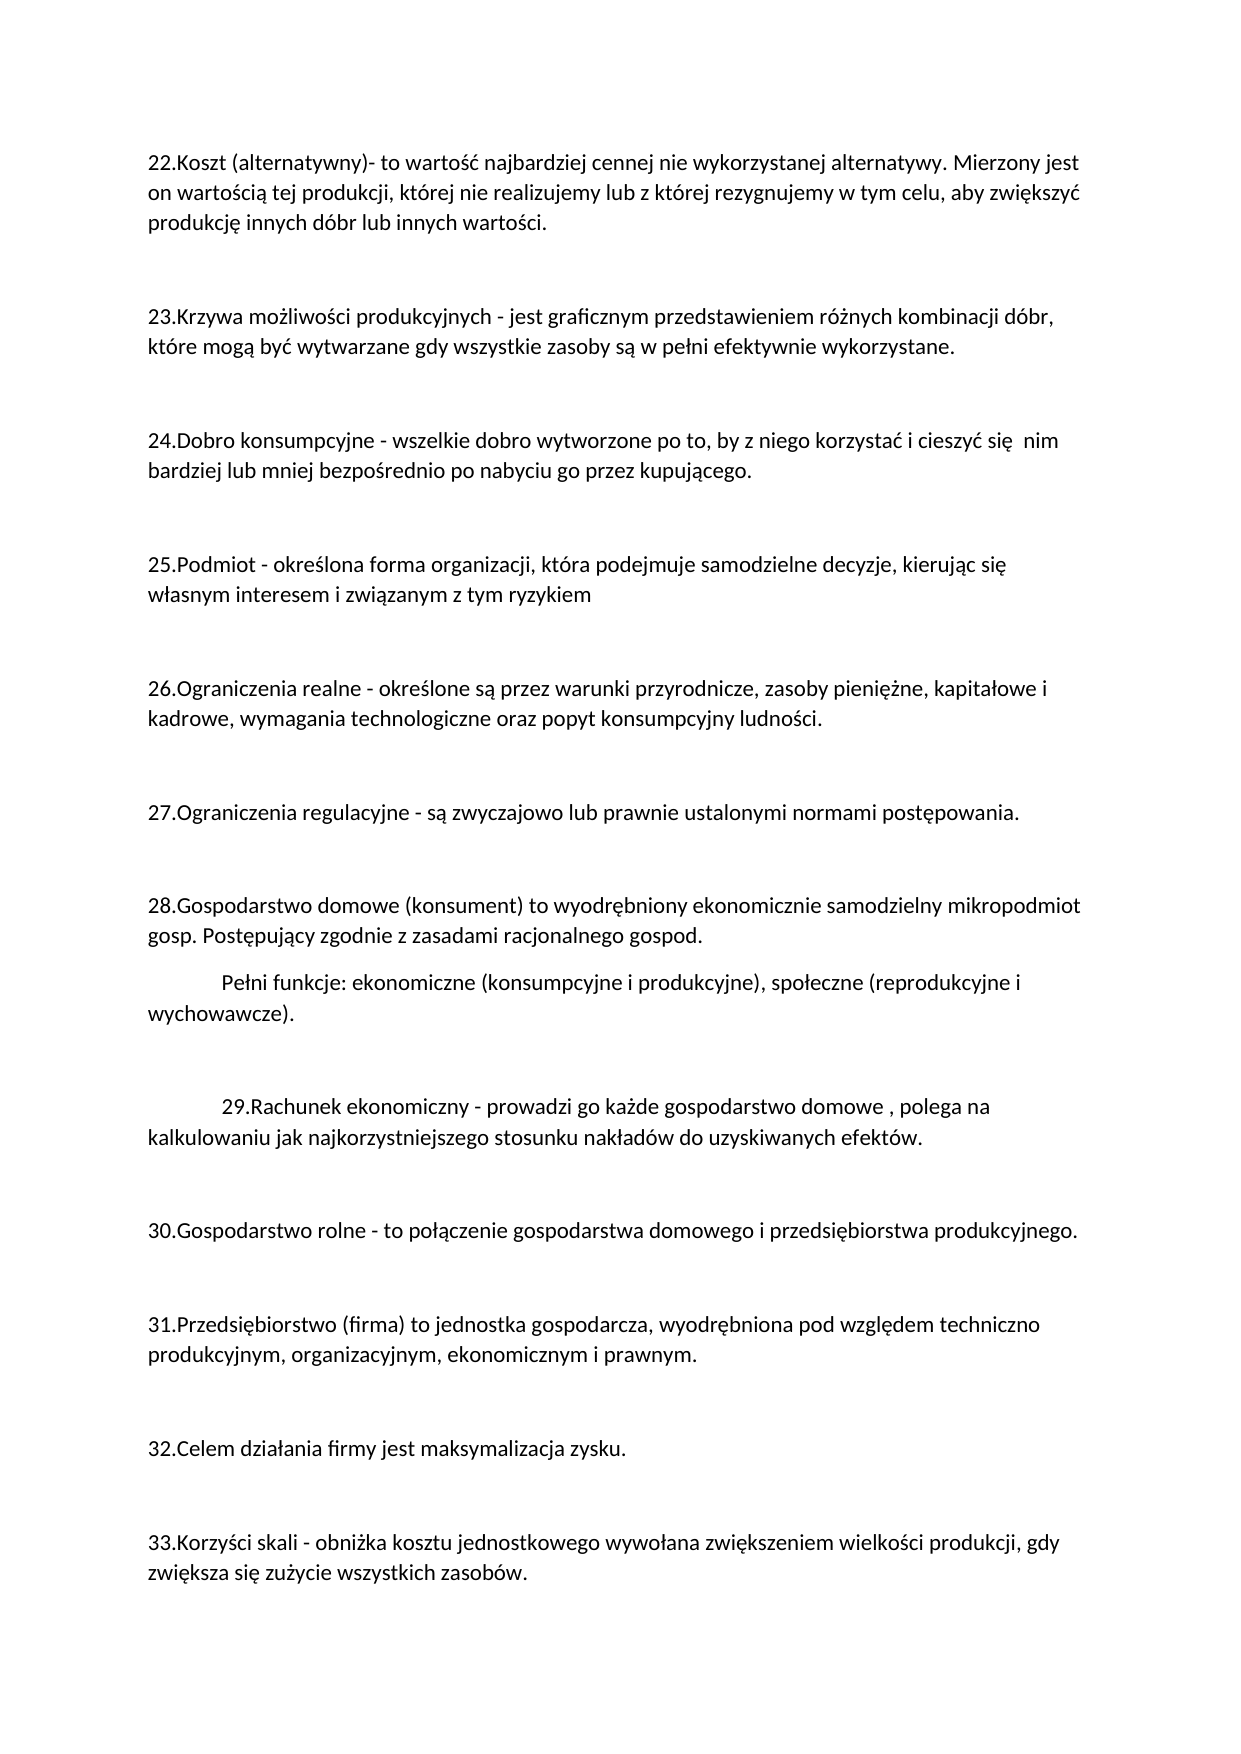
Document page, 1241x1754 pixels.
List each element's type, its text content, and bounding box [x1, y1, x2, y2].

text 26.Ograniczenia realne - określone są przez warunki przyrodnicze, zasoby pieniężne, kapitałowe i kadrowe, wymagania technologiczne oraz popyt konsumpcyjny ludności. [148, 674, 1093, 732]
text 30.Gospodarstwo rolne - to połączenie gospodarstwa domowego i przedsiębiorstwa produkcyjnego. [148, 1216, 1093, 1244]
text 22.Koszt (alternatywny)- to wartość najbardziej cennej nie wykorzystanej alternatywy. Mierzony jest on wartością tej produkcji, której nie realizujemy lub z której rezygnujemy w tym celu, aby zwiększyć produkcję innych dóbr lub innych wartości. [148, 148, 1093, 236]
text 24.Dobro konsumpcyjne - wszelkie dobro wytworzone po to, by z niego korzystać i cieszyć się nim bardziej lub mniej bezpośrednio po nabyciu go przez kupującego. [148, 426, 1093, 484]
text 29.Rachunek ekonomiczny - prowadzi go każde gospodarstwo domowe , polega na kalkulowaniu jak najkorzystniejszego stosunku nakładów do uzyskiwanych efektów. [148, 1092, 1093, 1151]
text Pełni funkcje: ekonomiczne (konsumpcyjne i produkcyjne), społeczne (reprodukcyjne i wychowawcze). [148, 968, 1093, 1027]
text 32.Celem działania firmy jest maksymalizacja zysku. [148, 1434, 1093, 1462]
text 23.Krzywa możliwości produkcyjnych - jest graficznym przedstawieniem różnych kombinacji dóbr, które mogą być wytwarzane gdy wszystkie zasoby są w pełni efektywnie wykorzystane. [148, 302, 1093, 360]
text 27.Ograniczenia regulacyjne - są zwyczajowo lub prawnie ustalonymi normami postępowania. [148, 798, 1093, 826]
text 33.Korzyści skali - obniżka kosztu jednostkowego wywołana zwiększeniem wielkości produkcji, gdy zwiększa się zużycie wszystkich zasobów. [148, 1528, 1093, 1586]
text 31.Przedsiębiorstwo (firma) to jednostka gospodarcza, wyodrębniona pod względem techniczno produkcyjnym, organizacyjnym, ekonomicznym i prawnym. [148, 1310, 1093, 1368]
text 28.Gospodarstwo domowe (konsument) to wyodrębniony ekonomicznie samodzielny mikropodmiot gosp. Postępujący zgodnie z zasadami racjonalnego gospod. [148, 891, 1093, 949]
text 25.Podmiot - określona forma organizacji, która podejmuje samodzielne decyzje, kierując się własnym interesem i związanym z tym ryzykiem [148, 550, 1093, 608]
